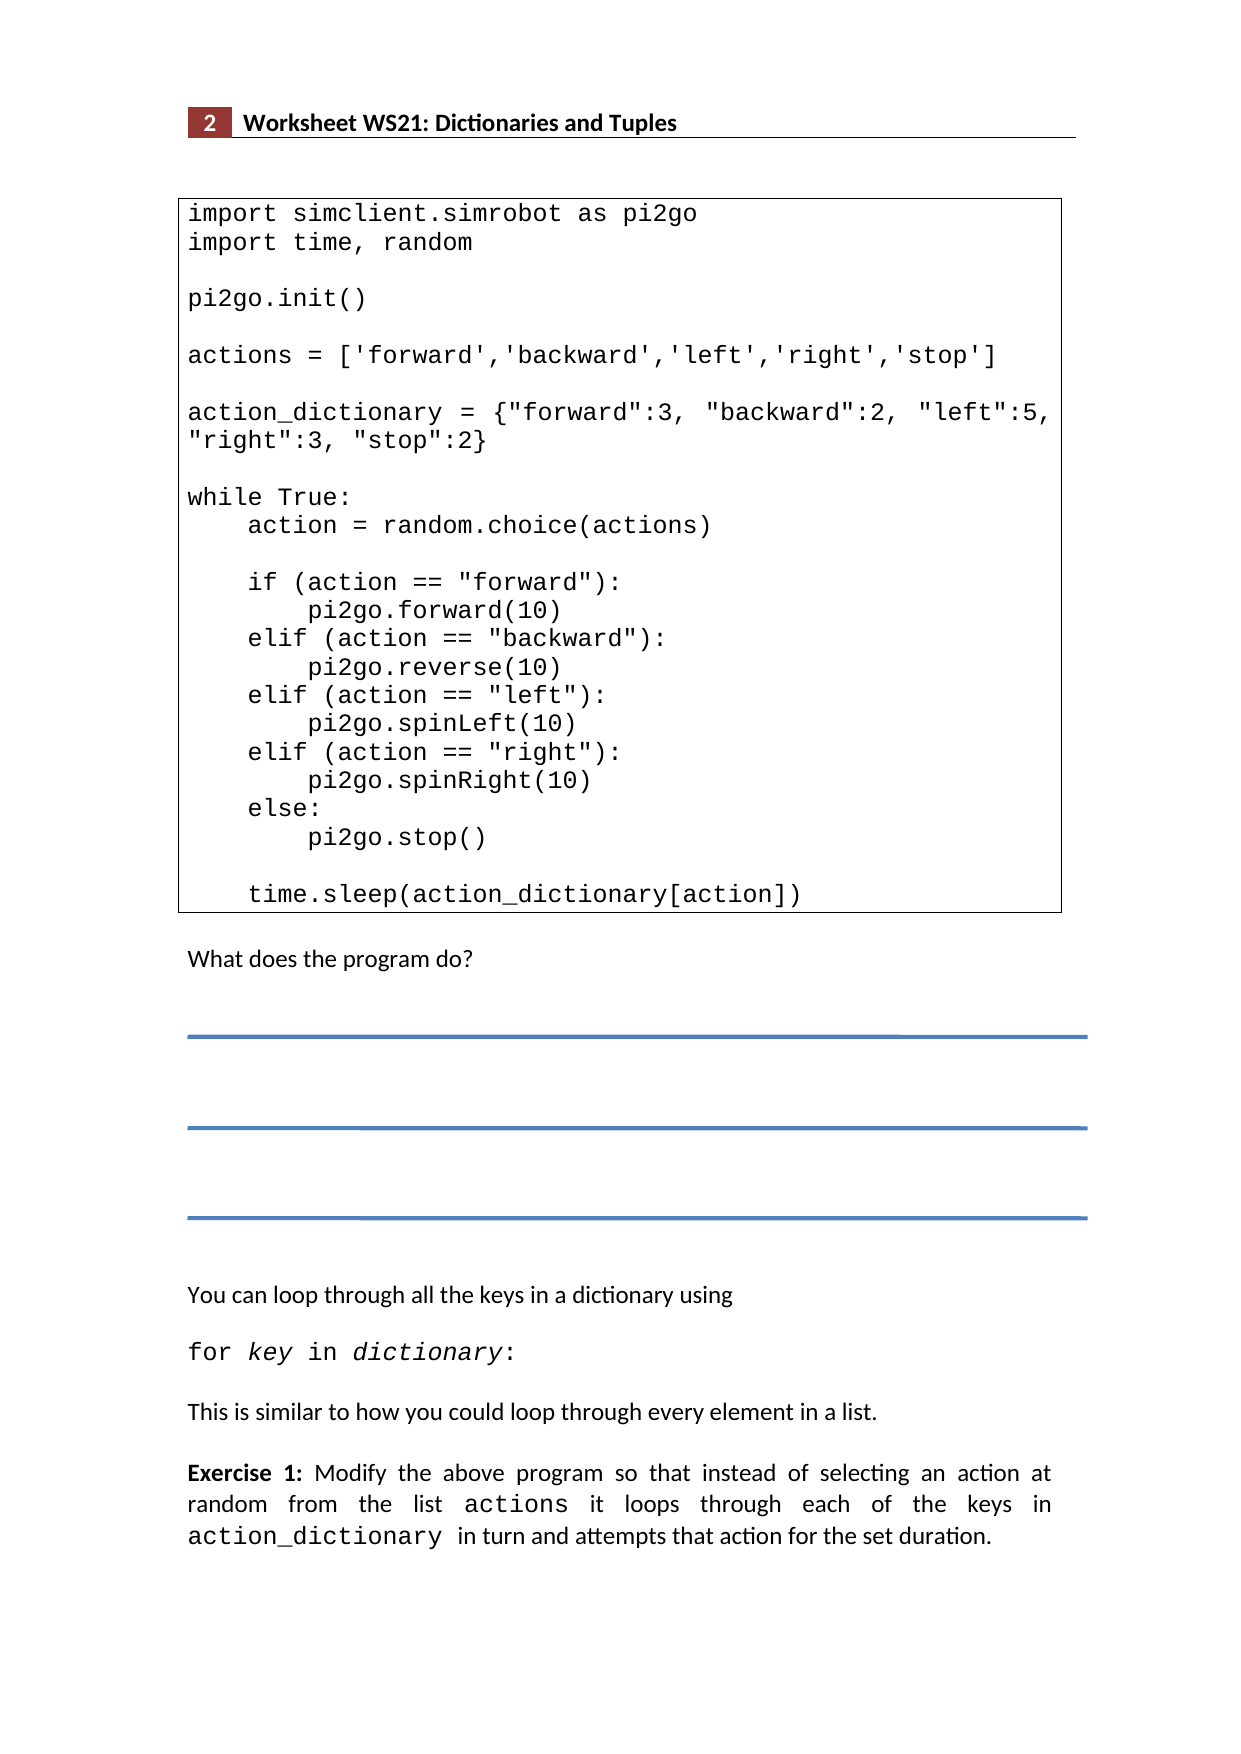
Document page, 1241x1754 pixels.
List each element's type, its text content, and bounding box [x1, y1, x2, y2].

text pi2go.stop() [187, 824, 1053, 852]
text for key in dictionary: [187, 1340, 1053, 1368]
text You can loop through all the keys in a dictionary using [187, 1279, 1053, 1309]
text pi2go.spinLeft(10) [187, 711, 1053, 739]
text while True: [187, 484, 1053, 512]
text pi2go.forward(10) [187, 597, 1053, 626]
text action_dictionary = {"forward":3, "backward":2, "left":5, "right":3, "stop":2} [187, 399, 1053, 456]
text pi2go.spinRight(10) [187, 767, 1053, 796]
text actions = ['forward','backward','left','right','stop'] [187, 342, 1053, 371]
text elif (action == "right"): [187, 739, 1053, 767]
text import time, random [187, 229, 1053, 257]
text else: [187, 796, 1053, 824]
text elif (action == "left"): [187, 682, 1053, 711]
text import simclient.simrobot as pi2go [179, 199, 1061, 229]
text time.sleep(action_dictionary[action]) [179, 878, 1061, 912]
text elif (action == "backward"): [187, 626, 1053, 654]
text This is similar to how you could loop through every element in a list. [187, 1397, 1053, 1427]
text What does the program do? [187, 943, 1053, 974]
text Exercise 1: Modify the above program so that instead of selecting an action at random from the list actions it loops through each of the keys in action_dictionary in turn and attempts that action for the set duration. [187, 1458, 1053, 1552]
text action = random.choice(actions) [187, 512, 1053, 541]
text pi2go.reverse(10) [187, 654, 1053, 682]
text if (action == "forward"): [187, 569, 1053, 597]
text pi2go.init() [187, 286, 1053, 314]
